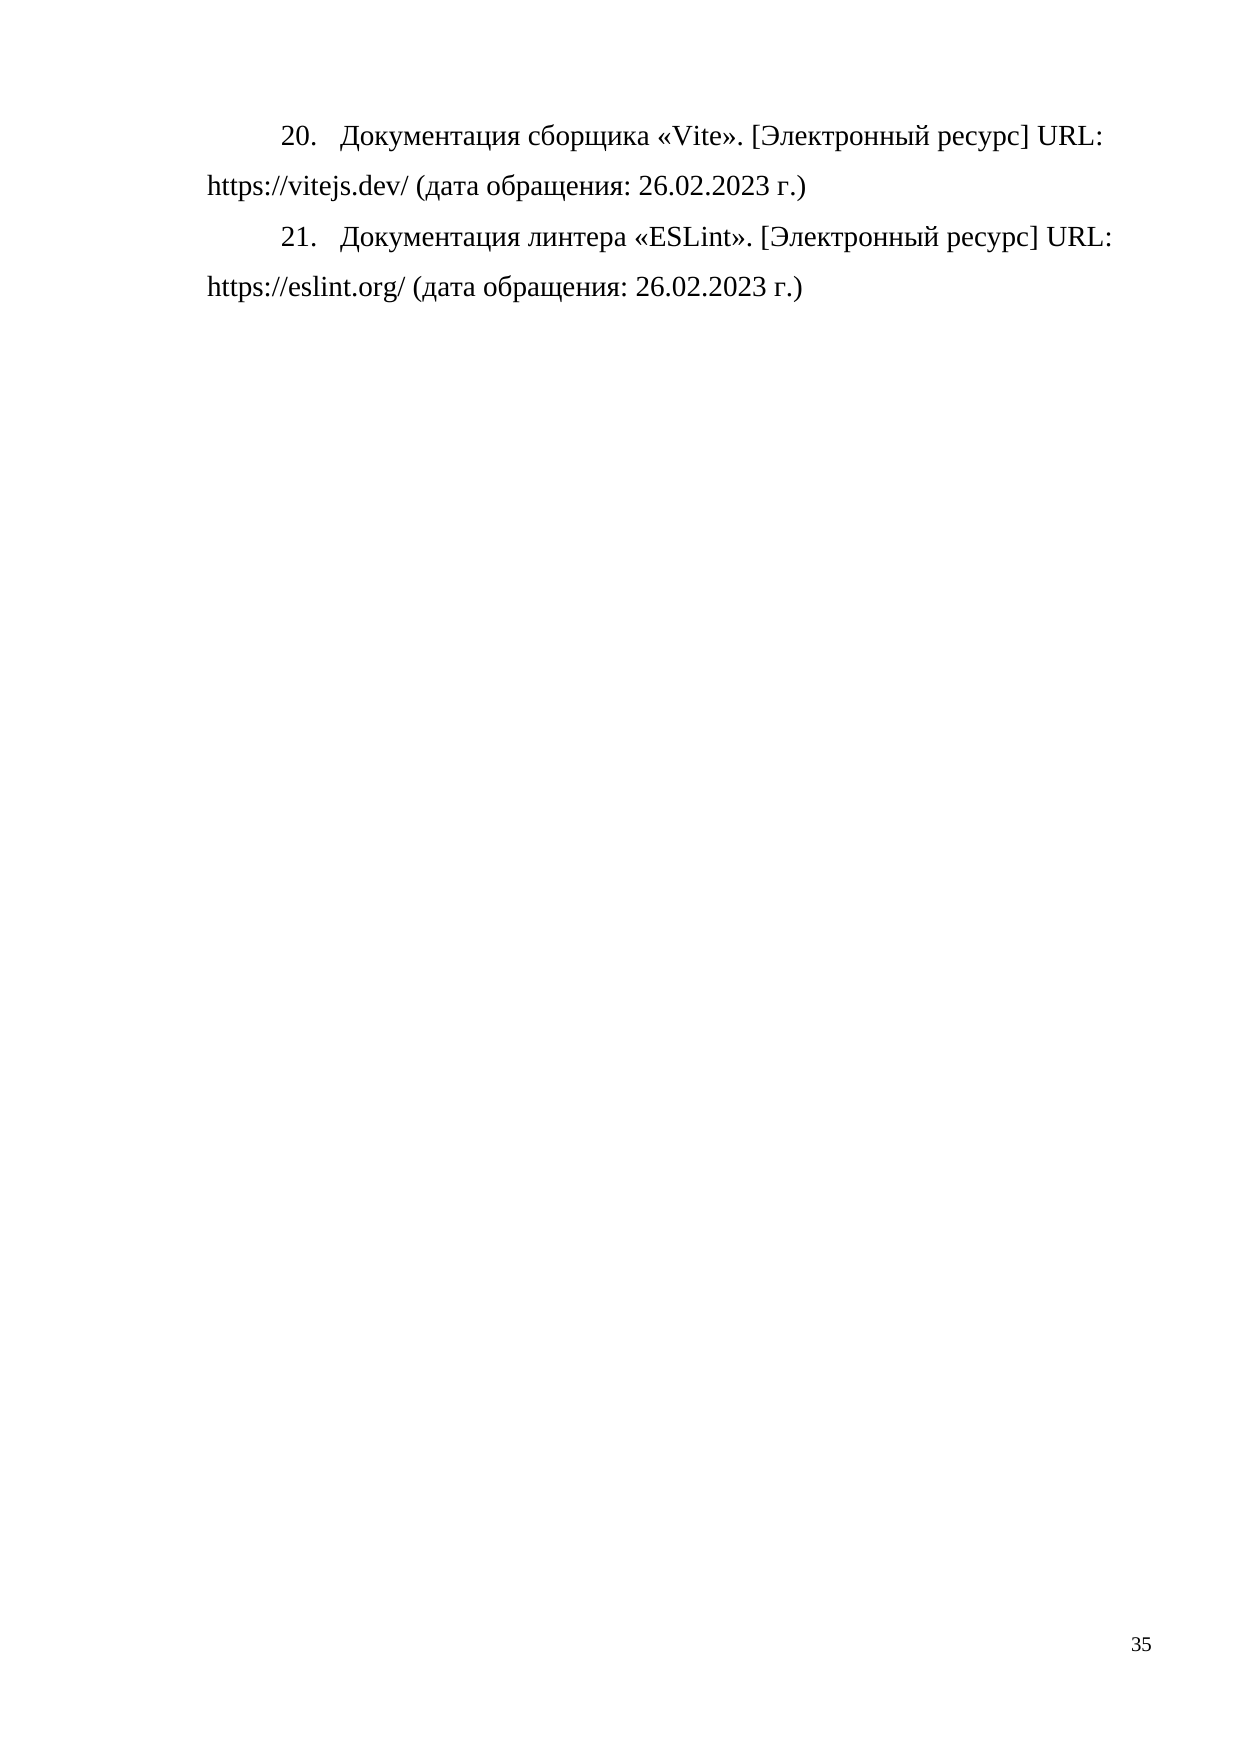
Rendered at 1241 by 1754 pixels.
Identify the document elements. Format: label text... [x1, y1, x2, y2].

list Документация сборщика «Vite». [Электронный ресурс] URL: https://vitejs.dev/ (дата обращения: 26.02.2023 г.) [207, 118, 1152, 202]
list Документация линтера «ESLint». [Электронный ресурс] URL: [207, 219, 1152, 252]
text https://eslint.org/ (дата обращения: 26.02.2023 г.) [207, 269, 1152, 303]
